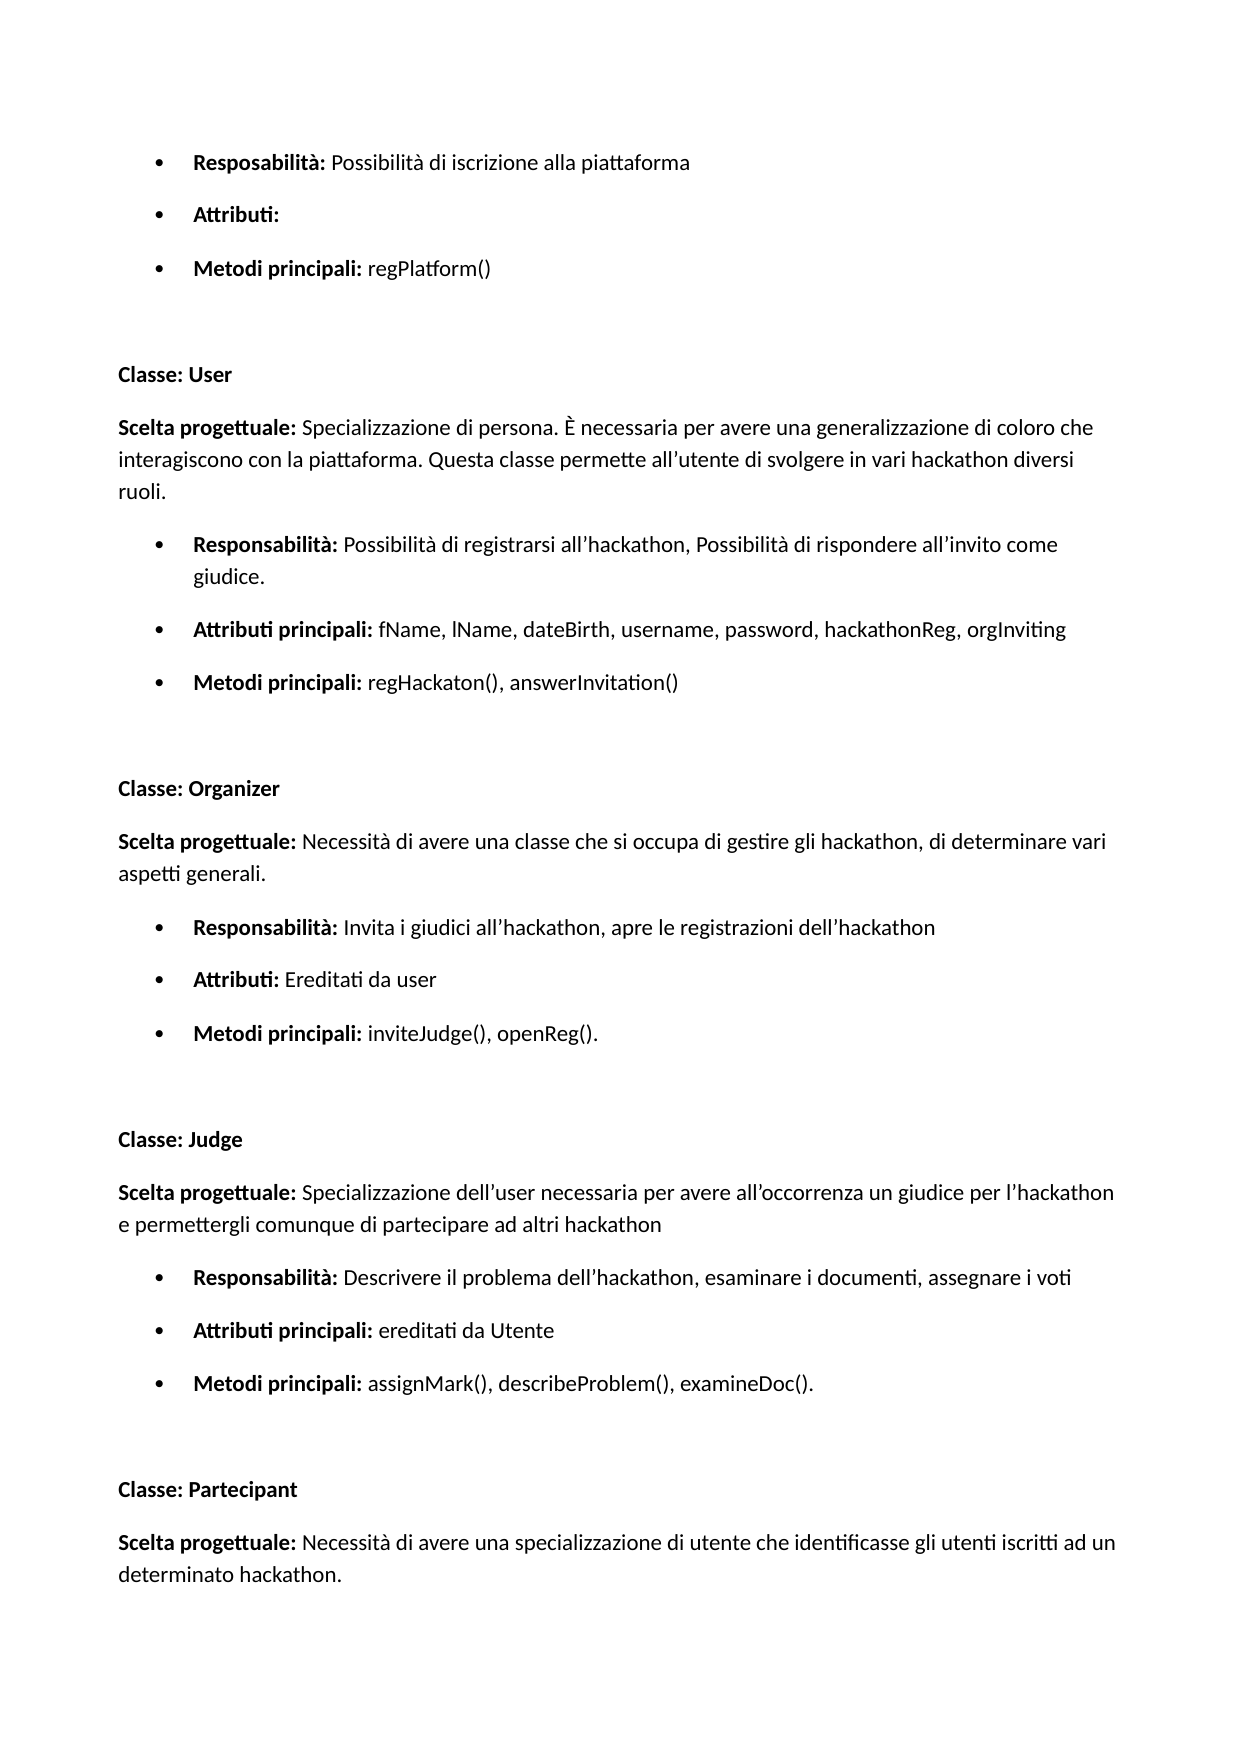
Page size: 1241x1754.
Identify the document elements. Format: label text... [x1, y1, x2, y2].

text Classe: Organizer [118, 774, 1122, 802]
text Scelta progettuale: Necessità di avere una specializzazione di utente che identificasse gli utenti iscritti ad un determinato hackathon. [118, 1528, 1122, 1588]
list Metodi principali: regPlatform() [156, 254, 1122, 282]
text Scelta progettuale: Specializzazione di persona. È necessaria per avere una generalizzazione di coloro che interagiscono con la piattaforma. Questa classe permette all’utente di svolgere in vari hackathon diversi ruoli. [118, 413, 1122, 505]
text Scelta progettuale: Necessità di avere una classe che si occupa di gestire gli hackathon, di determinare vari aspetti generali. [118, 827, 1122, 888]
list Attributi: Ereditati da user [156, 966, 1122, 994]
list Attributi: [156, 201, 1122, 229]
list Metodi principali: inviteJudge(), openReg(). [156, 1019, 1122, 1047]
list Responsabilità: Descrivere il problema dell’hackathon, esaminare i documenti, assegnare i voti [156, 1263, 1122, 1291]
text Classe: User [118, 360, 1122, 388]
list Attributi principali: fName, lName, dateBirth, username, password, hackathonReg, orgInviting [156, 615, 1122, 643]
list Responsabilità: Invita i giudici all’hackathon, apre le registrazioni dell’hackathon [156, 913, 1122, 941]
list Metodi principali: regHackaton(), answerInvitation() [156, 668, 1122, 696]
list Responsabilità: Possibilità di registrarsi all’hackathon, Possibilità di rispondere all’invito come giudice. [156, 530, 1122, 590]
list Metodi principali: assignMark(), describeProblem(), examineDoc(). [156, 1369, 1122, 1397]
text Classe: Partecipant [118, 1475, 1122, 1503]
list Attributi principali: ereditati da Utente [156, 1316, 1122, 1344]
list Resposabilità: Possibilità di iscrizione alla piattaforma [156, 148, 1122, 176]
text Classe: Judge [118, 1125, 1122, 1153]
